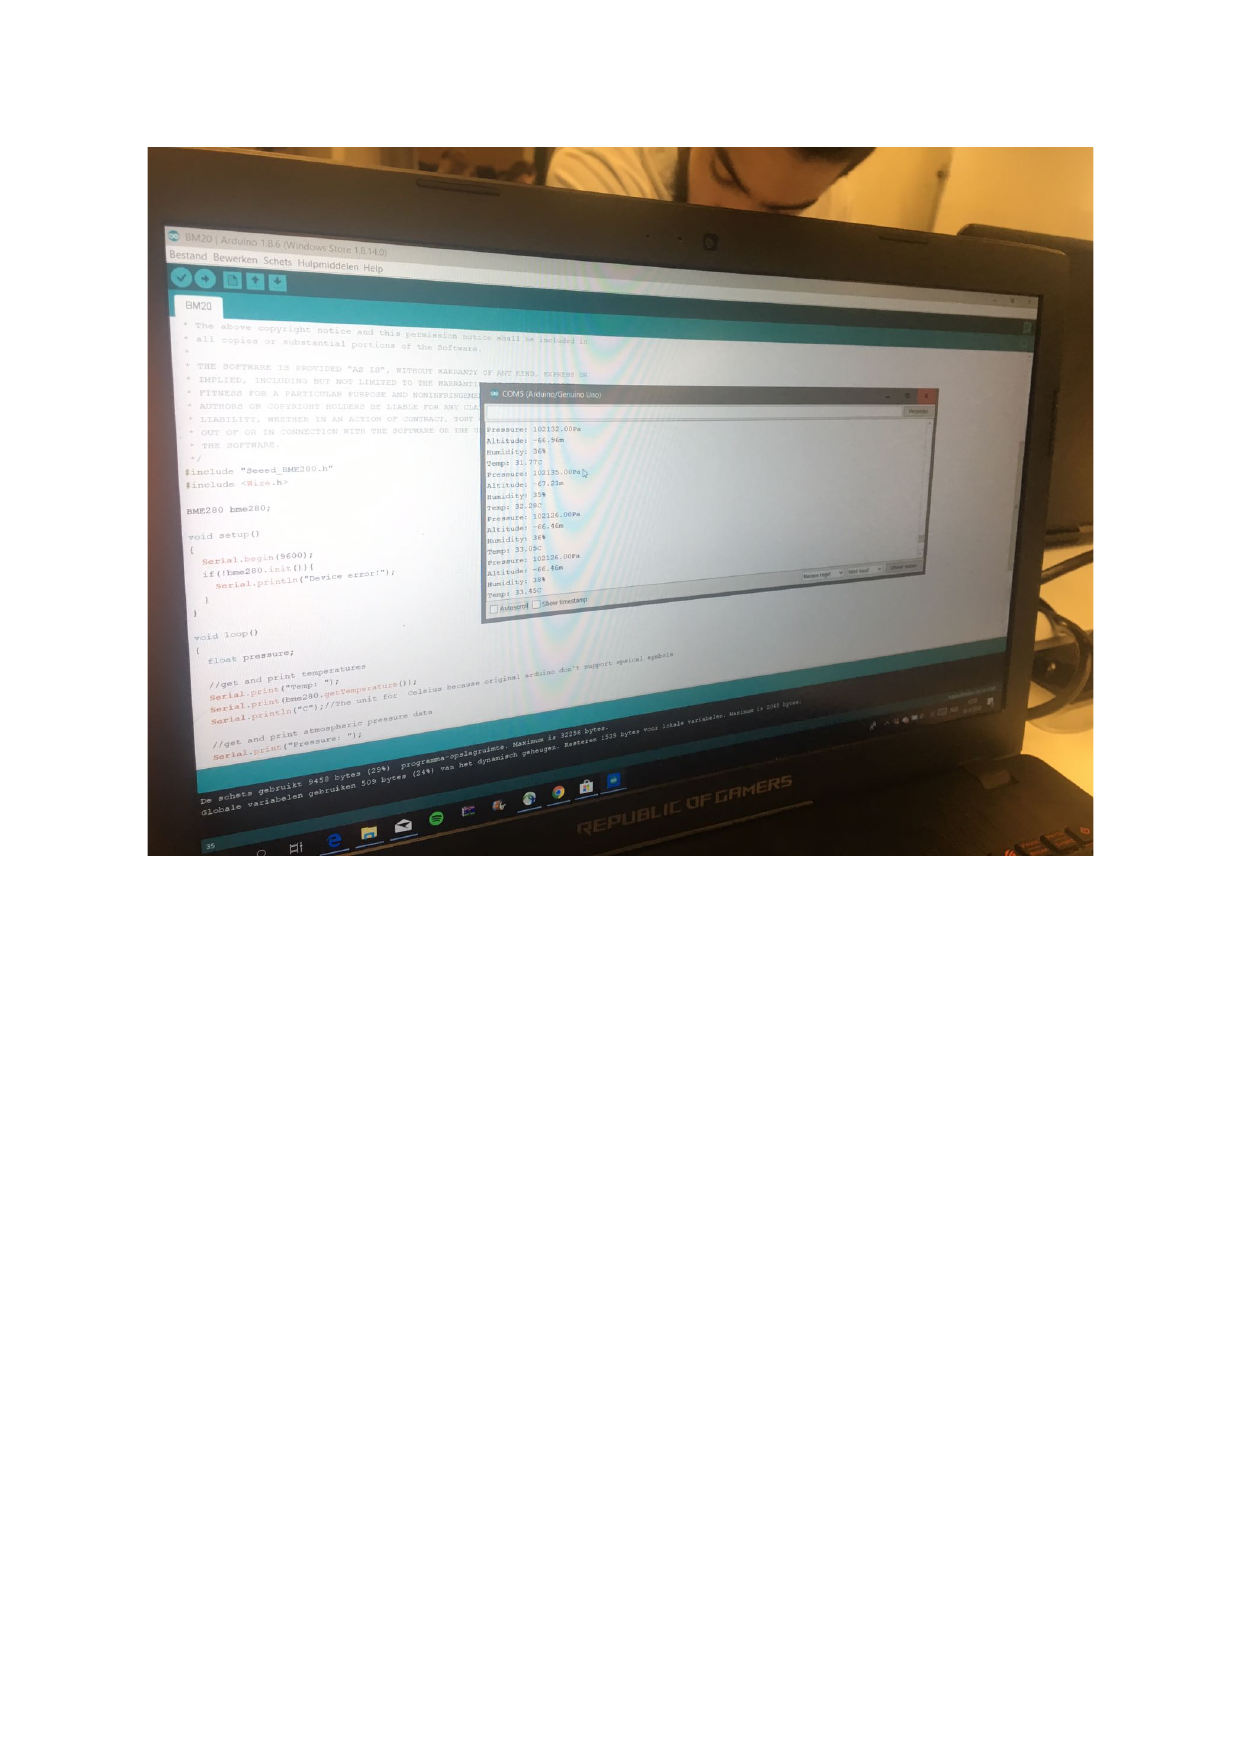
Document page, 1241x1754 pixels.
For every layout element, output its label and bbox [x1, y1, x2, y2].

picture [147, 147, 1094, 856]
